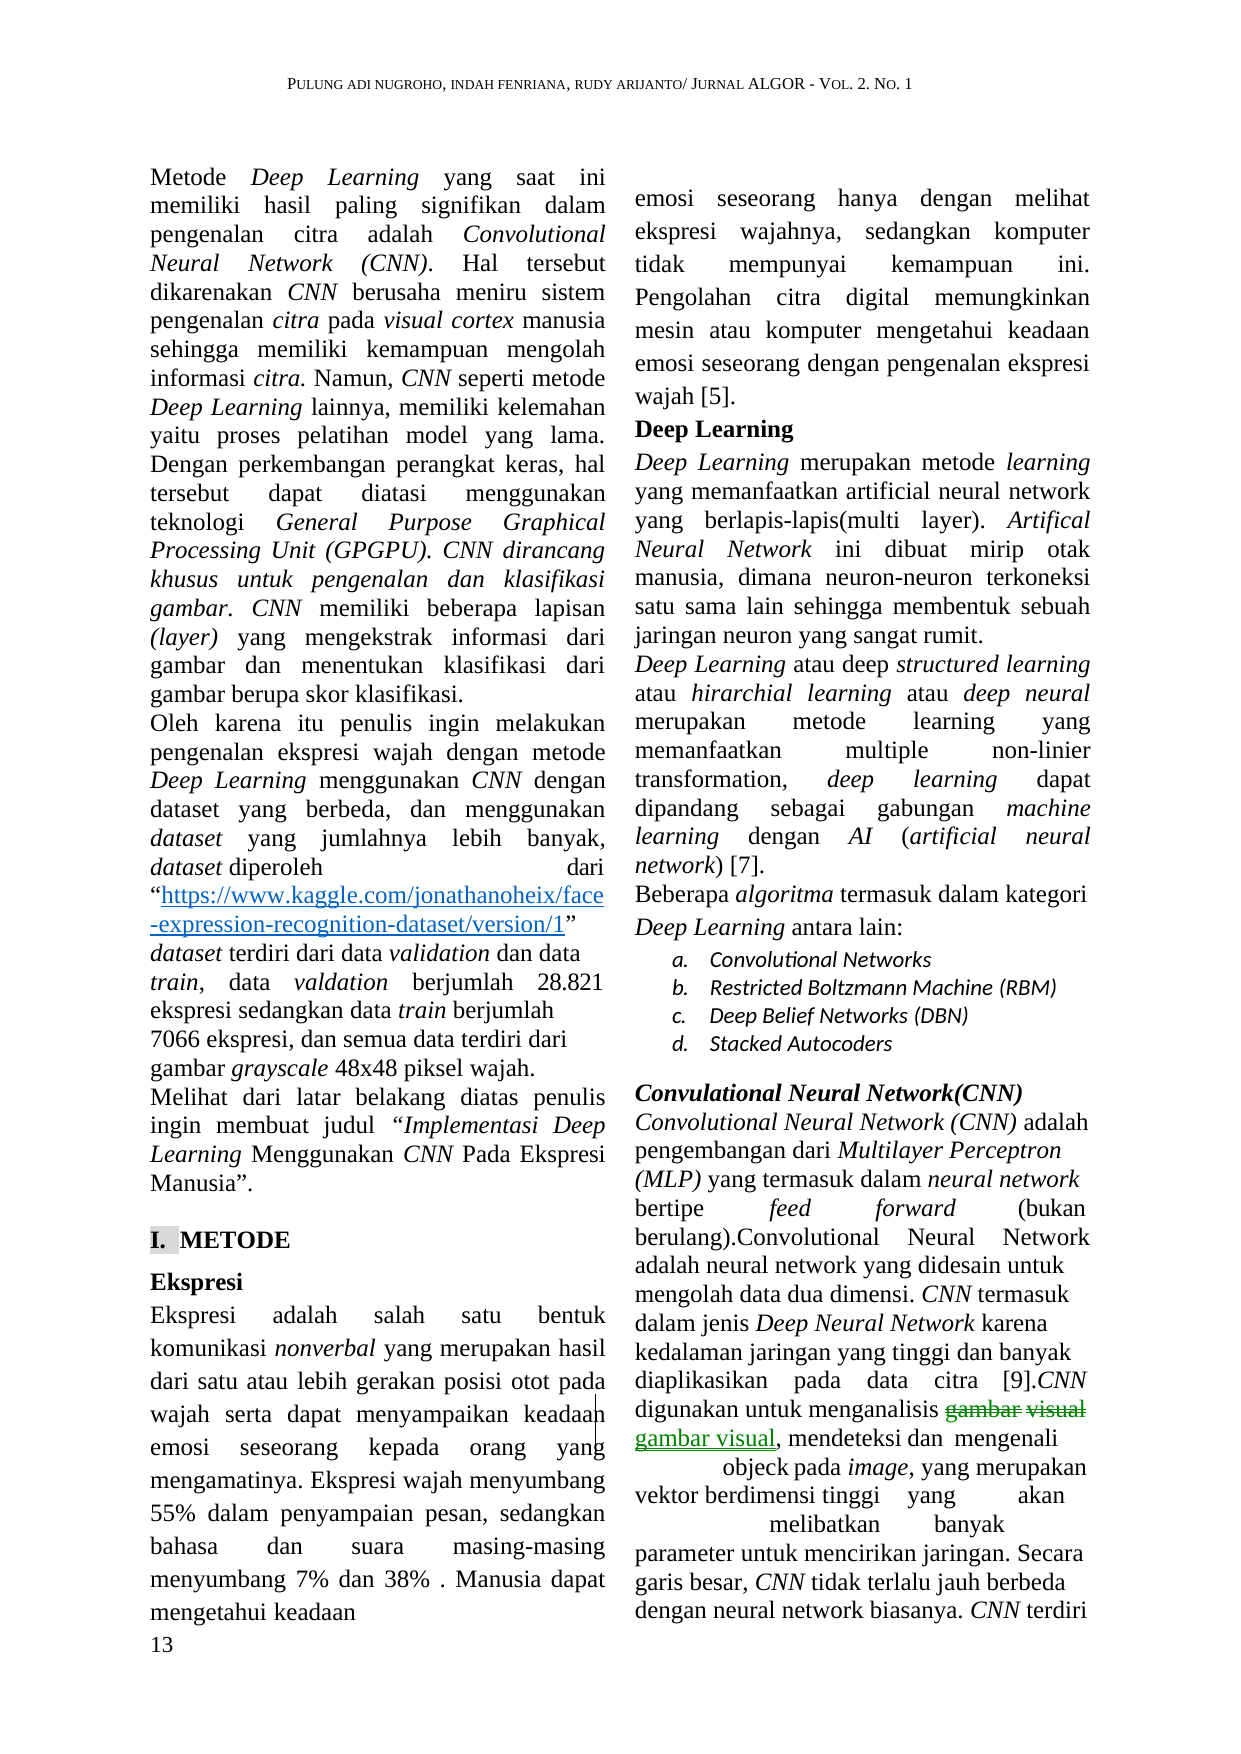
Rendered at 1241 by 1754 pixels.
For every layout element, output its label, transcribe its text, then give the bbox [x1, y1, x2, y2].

text -expression-recognition-dataset/version/1” dataset terdiri dari data validation dan data train, data valdation berjumlah 28.821 ekspresi sedangkan data train berjumlah 7066 ekspresi, dan semua data terdiri dari gambar grayscale 48x48 piksel wajah. [150, 909, 606, 1082]
list Convolutional Networks [672, 945, 1182, 973]
subtitle Deep Learning [634, 414, 1182, 443]
text Metode Deep Learning yang saat ini memiliki hasil paling signifikan dalam pengenalan citra adalah Convolutional Neural Network (CNN). Hal tersebut dikarenakan CNN berusaha meniru sistem pengenalan citra pada visual cortex manusia sehingga memiliki kemampuan mengolah informasi citra. Namun, CNN seperti metode Deep Learning lainnya, memiliki kelemahan yaitu proses pelatihan model yang lama. Dengan perkembangan perangkat keras, hal tersebut dapat diatasi menggunakan teknologi General Purpose Graphical Processing Unit (GPGPU). CNN dirancang khusus untuk pengenalan dan klasifikasi gambar. CNN memiliki beberapa lapisan (layer) yang mengekstrak informasi dari gambar dan menentukan klasifikasi dari gambar berupa skor klasifikasi. [150, 162, 606, 708]
text Oleh karena itu penulis ingin melakukan pengenalan ekspresi wajah dengan metode Deep Learning menggunakan CNN dengan dataset yang berbeda, dan menggunakan dataset yang jumlahnya lebih banyak, dataset diperoleh dari [150, 708, 606, 881]
text Melihat dari latar belakang diatas penulis ingin membuat judul “Implementasi Deep Learning Menggunakan CNN Pada Ekspresi Manusia”. [150, 1082, 606, 1197]
text Ekspresi adalah salah satu bentuk komunikasi nonverbal yang merupakan hasil dari satu atau lebih gerakan posisi otot pada wajah serta dapat menyampaikan keadaan emosi seseorang kepada orang yang mengamatinya. Ekspresi wajah menyumbang 55% dalam penyampaian pesan, sedangkan bahasa dan suara masing-masing menyumbang 7% dan 38% . Manusia dapat mengetahui keadaan [150, 1300, 606, 1626]
text Ekspresi [150, 1267, 606, 1296]
list Deep Belief Networks (DBN) [672, 1001, 1182, 1029]
list Restricted Boltzmann Machine (RBM) [672, 973, 1182, 1001]
subtitle METODE [179, 1226, 606, 1254]
text Deep Learning atau deep structured learning atau hirarchial learning atau deep neural merupakan metode learning yang memanfaatkan multiple non-linier transformation, deep learning dapat dipandang sebagai gabungan machine learning dengan AI (artificial neural network) [7]. [634, 649, 1091, 879]
text Beberapa algoritma termasuk dalam kategori [634, 879, 1182, 908]
text “https://www.kaggle.com/jonathanoheix/face [150, 881, 606, 909]
text Deep Learning merupakan metode learning yang memanfaatkan artificial neural network yang berlapis-lapis(multi layer). Artifical Neural Network ini dibuat mirip otak manusia, dimana neuron-neuron terkoneksi satu sama lain sehingga membentuk sebuah jaringan neuron yang sangat rumit. [634, 447, 1091, 649]
text emosi seseorang hanya dengan melihat ekspresi wajahnya, sedangkan komputer tidak mempunyai kemampuan ini. Pengolahan citra digital memungkinkan mesin atau komputer mengetahui keadaan emosi seseorang dengan pengenalan ekspresi wajah [5]. [634, 183, 1090, 410]
text Deep Learning antara lain: [634, 912, 1182, 941]
list Stacked Autocoders [672, 1029, 1182, 1057]
